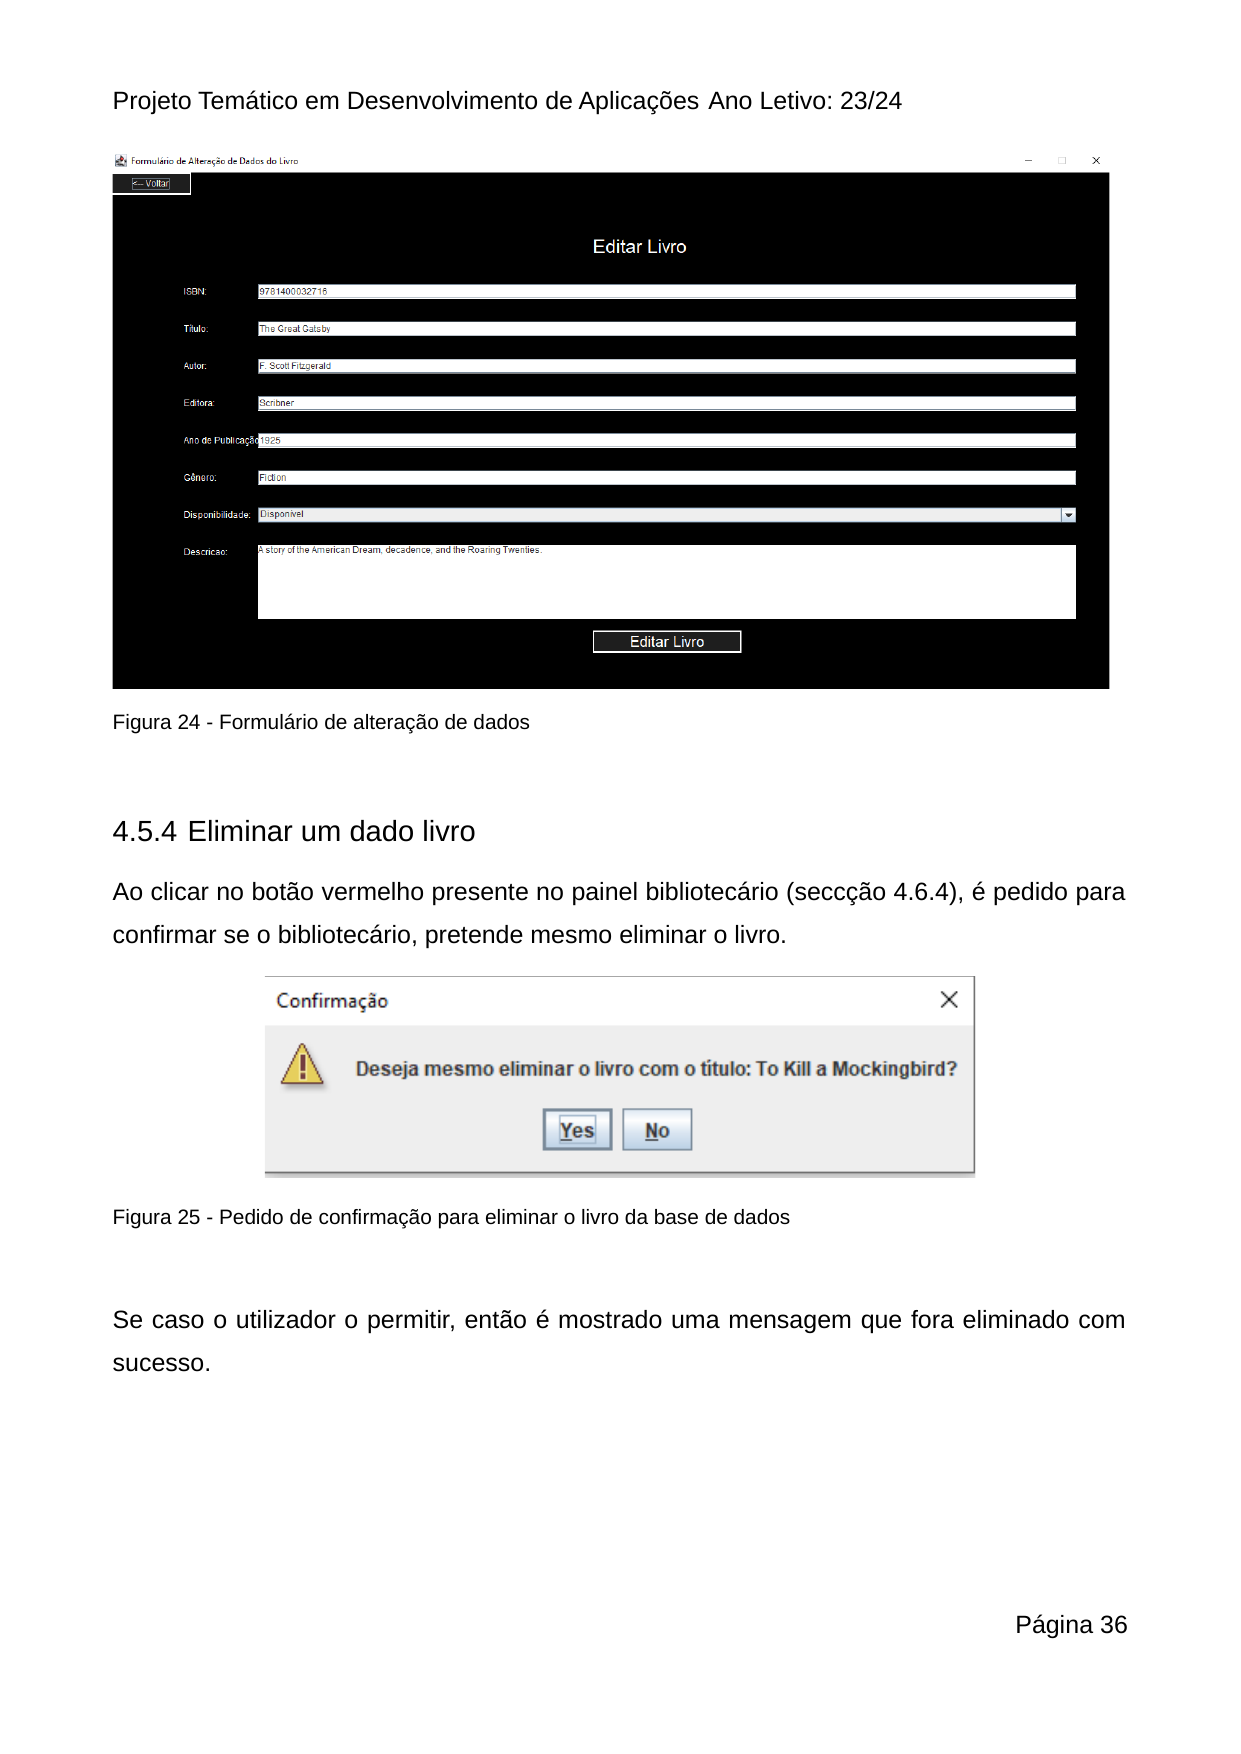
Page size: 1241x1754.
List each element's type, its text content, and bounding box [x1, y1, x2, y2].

text Figura 24 - Formulário de alteração de dados [112, 710, 1128, 734]
picture [112, 150, 1110, 689]
subtitle Eliminar um dado livro [112, 814, 1128, 848]
picture [264, 976, 976, 1178]
text Se caso o utilizador o permitir, então é mostrado uma mensagem que fora eliminado com sucesso. [112, 1305, 1128, 1377]
text Ao clicar no botão vermelho presente no painel bibliotecário (seccção 4.6.4), é pedido para confirmar se o bibliotecário, pretende mesmo eliminar o livro. [112, 877, 1128, 949]
text Figura 25 - Pedido de confirmação para eliminar o livro da base de dados [112, 1204, 1128, 1228]
